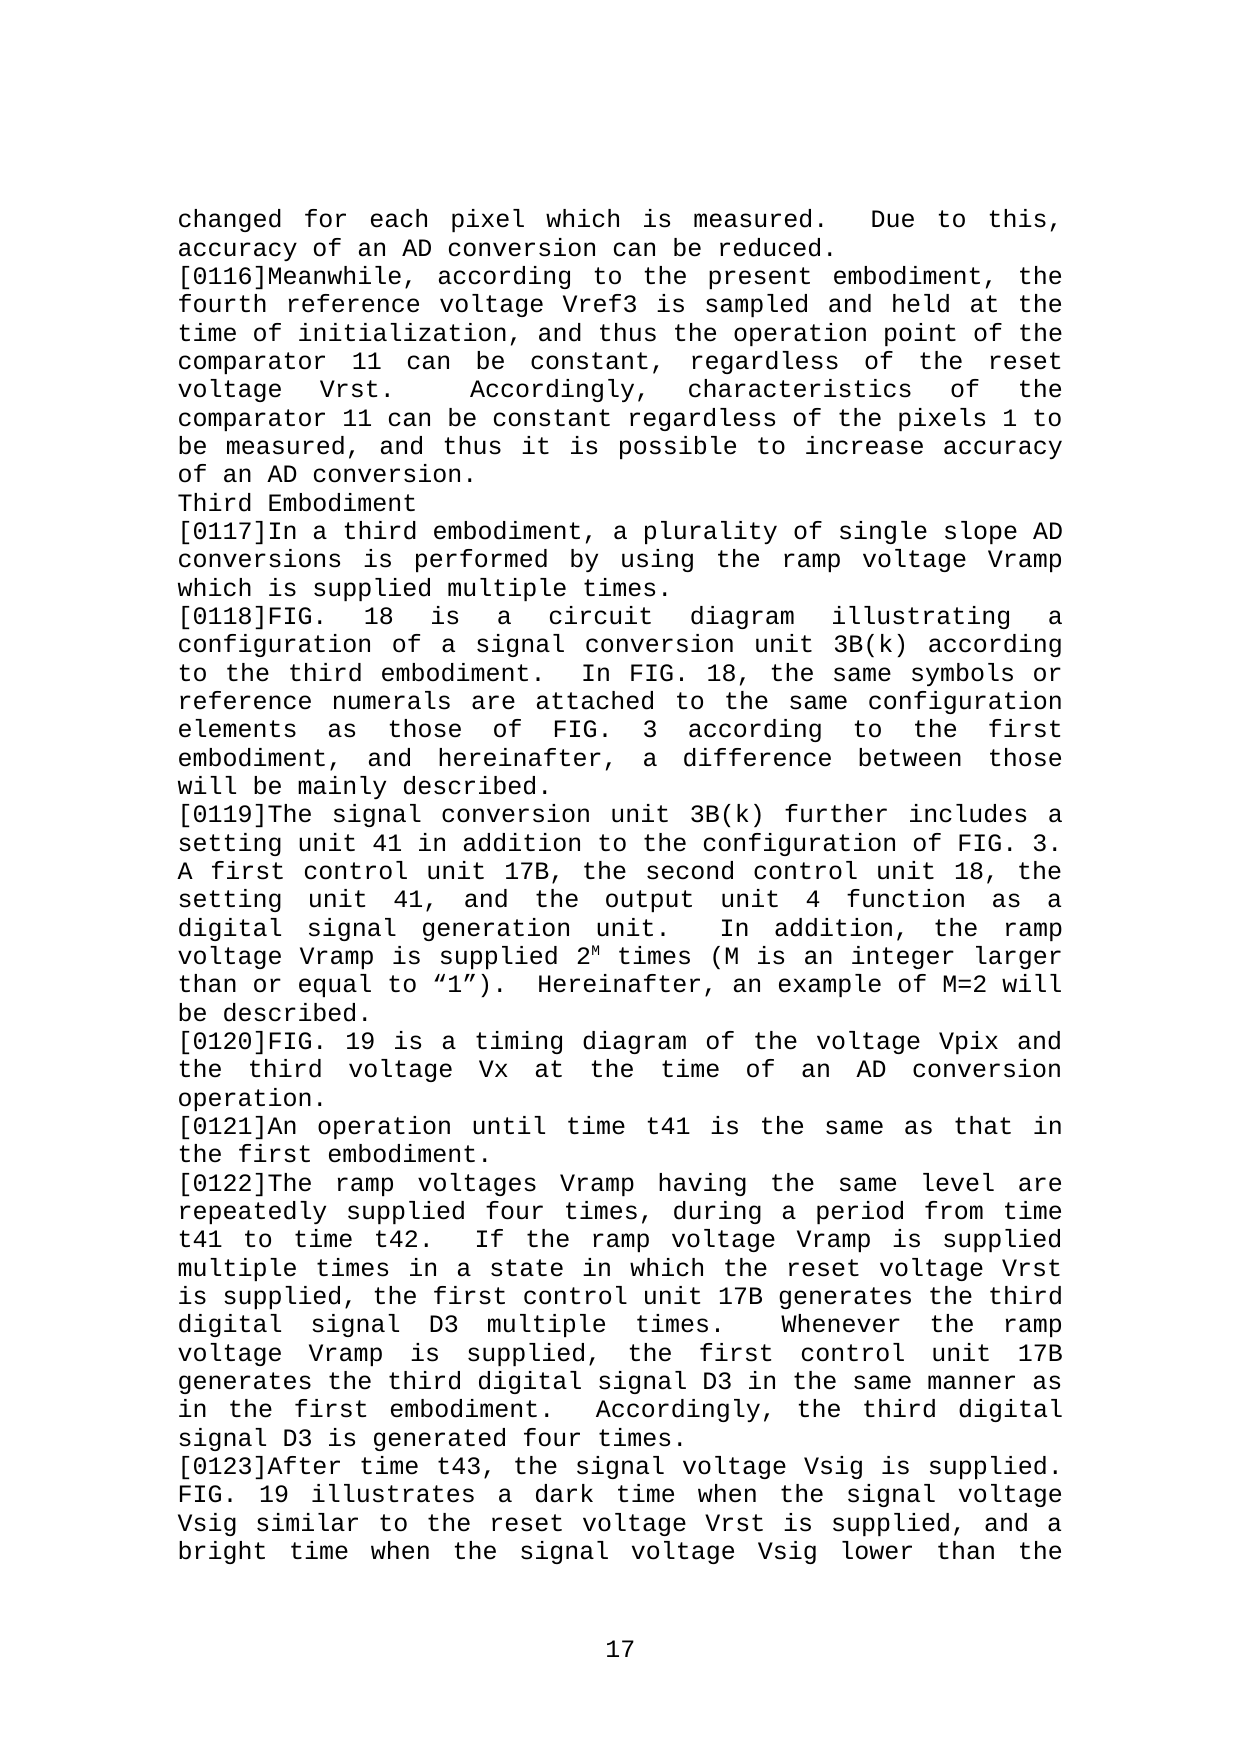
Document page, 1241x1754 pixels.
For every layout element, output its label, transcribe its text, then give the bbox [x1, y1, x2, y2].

text [0116]Meanwhile, according to the present embodiment, the fourth reference voltage Vref3 is sampled and held at the time of initialization, and thus the operation point of the comparator 11 can be constant, regardless of the reset voltage Vrst. Accordingly, characteristics of the comparator 11 can be constant regardless of the pixels 1 to be measured, and thus it is possible to increase accuracy of an AD conversion. [177, 263, 1063, 490]
text [0122]The ramp voltages Vramp having the same level are repeatedly supplied four times, during a period from time t41 to time t42. If the ramp voltage Vramp is supplied multiple times in a state in which the reset voltage Vrst is supplied, the first control unit 17B generates the third digital signal D3 multiple times. Whenever the ramp voltage Vramp is supplied, the first control unit 17B generates the third digital signal D3 in the same manner as in the first embodiment. Accordingly, the third digital signal D3 is generated four times. [177, 1170, 1063, 1453]
text [0117]In a third embodiment, a plurality of single slope AD conversions is performed by using the ramp voltage Vramp which is supplied multiple times. [177, 518, 1063, 603]
text [0118]FIG. 18 is a circuit diagram illustrating a configuration of a signal conversion unit 3B(k) according to the third embodiment. In FIG. 18, the same symbols or reference numerals are attached to the same configuration elements as those of FIG. 3 according to the first embodiment, and hereinafter, a difference between those will be mainly described. [177, 603, 1063, 802]
text [0120]FIG. 19 is a timing diagram of the voltage Vpix and the third voltage Vx at the time of an AD conversion operation. [177, 1028, 1063, 1113]
text [0119]The signal conversion unit 3B(k) further includes a setting unit 41 in addition to the configuration of FIG. 3. A first control unit 17B, the second control unit 18, the setting unit 41, and the output unit 4 function as a digital signal generation unit. In addition, the ramp voltage Vramp is supplied 2M times (M is an integer larger than or equal to “1”). Hereinafter, an example of M=2 will be described. [177, 802, 1063, 1028]
text Third Embodiment [177, 490, 1063, 518]
text [0121]An operation until time t41 is the same as that in the first embodiment. [177, 1113, 1063, 1170]
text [177, 207, 1063, 263]
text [177, 1453, 1063, 1567]
